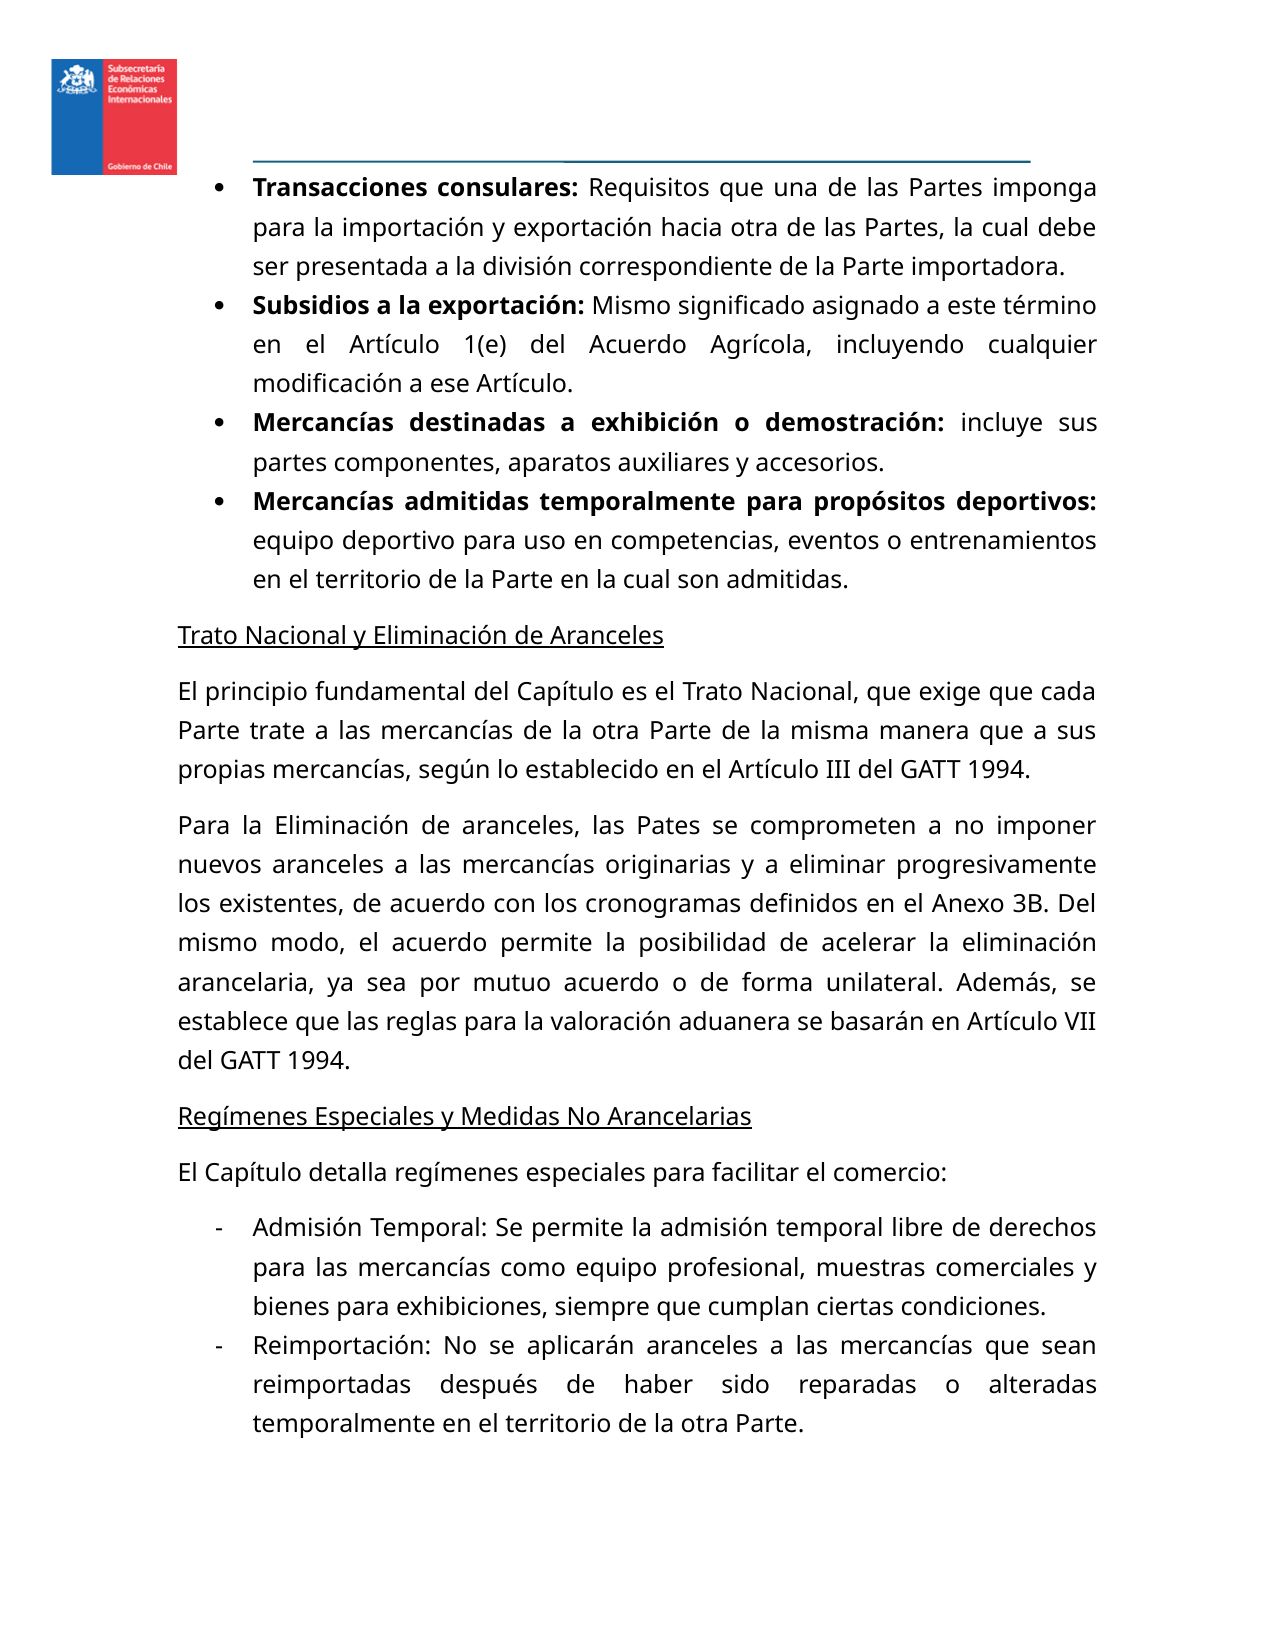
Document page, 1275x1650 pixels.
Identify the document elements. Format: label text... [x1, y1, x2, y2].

text Regímenes Especiales y Medidas No Arancelarias [177, 1098, 1098, 1132]
list Mercancías destinadas a exhibición o demostración: incluye sus partes componentes, aparatos auxiliares y accesorios. [215, 405, 1098, 478]
list Transacciones consulares: Requisitos que una de las Partes imponga para la importación y exportación hacia otra de las Partes, la cual debe ser presentada a la división correspondiente de la Parte importadora. [215, 170, 1098, 282]
list Admisión Temporal: Se permite la admisión temporal libre de derechos para las mercancías como equipo profesional, muestras comerciales y bienes para exhibiciones, siempre que cumplan ciertas condiciones. [215, 1210, 1098, 1322]
picture [51, 59, 178, 175]
text Trato Nacional y Eliminación de Aranceles [177, 618, 1098, 652]
text Para la Eliminación de aranceles, las Pates se comprometen a no imponer nuevos aranceles a las mercancías originarias y a eliminar progresivamente los existentes, de acuerdo con los cronogramas definidos en el Anexo 3B. Del mismo modo, el acuerdo permite la posibilidad de acelerar la eliminación arancelaria, ya sea por mutuo acuerdo o de forma unilateral. Además, se establece que las reglas para la valoración aduanera se basarán en Artículo VII del GATT 1994. [177, 808, 1098, 1077]
list Mercancías admitidas temporalmente para propósitos deportivos: equipo deportivo para uso en competencias, eventos o entrenamientos en el territorio de la Parte en la cual son admitidas. [215, 483, 1098, 596]
list Subsidios a la exportación: Mismo significado asignado a este término en el Artículo 1(e) del Acuerdo Agrícola, incluyendo cualquier modificación a ese Artículo. [215, 288, 1098, 400]
text El principio fundamental del Capítulo es el Trato Nacional, que exige que cada Parte trate a las mercancías de la otra Parte de la misma manera que a sus propias mercancías, según lo establecido en el Artículo III del GATT 1994. [177, 673, 1098, 786]
text El Capítulo detalla regímenes especiales para facilitar el comercio: [177, 1154, 1098, 1188]
list Reimportación: No se aplicarán aranceles a las mercancías que sean reimportadas después de haber sido reparadas o alteradas temporalmente en el territorio de la otra Parte. [215, 1328, 1098, 1440]
